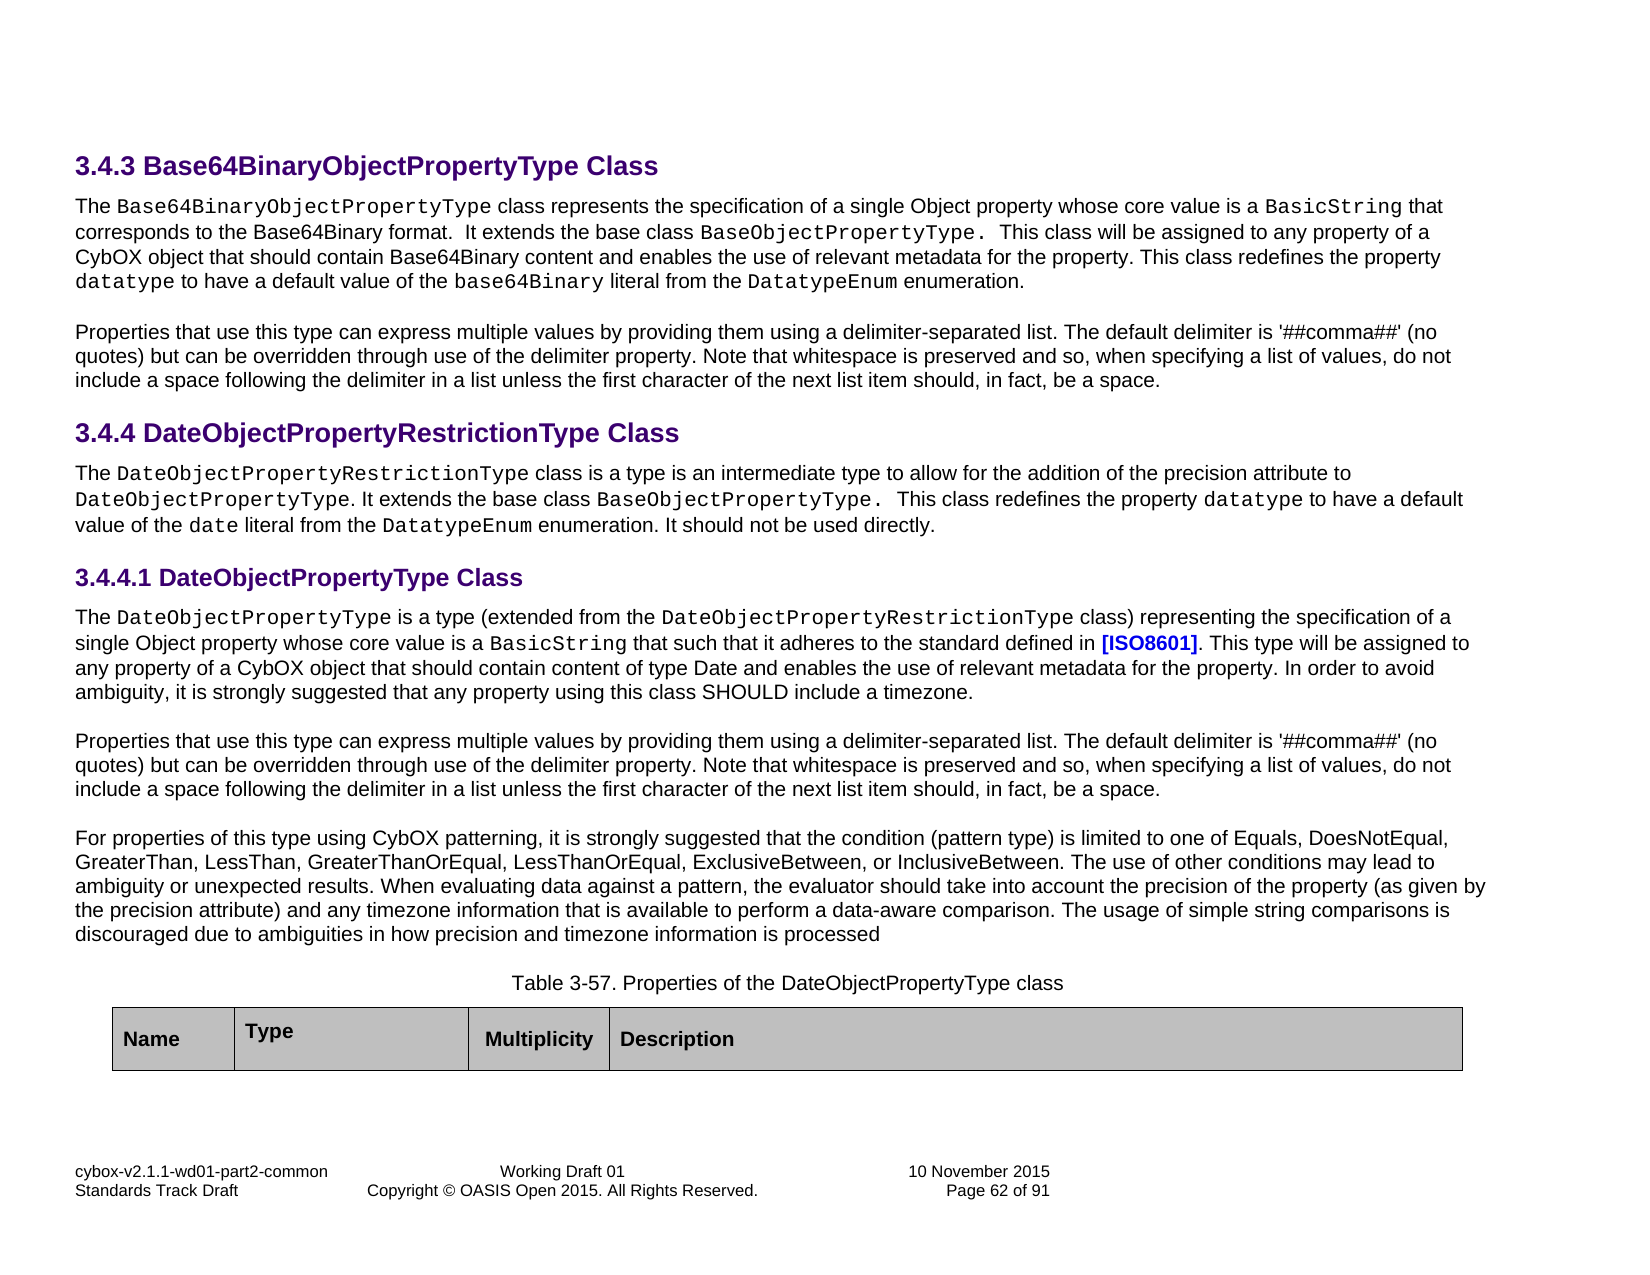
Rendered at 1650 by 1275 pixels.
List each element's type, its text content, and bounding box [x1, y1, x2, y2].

table_header Description [610, 1008, 1462, 1070]
table_header Multiplicity [469, 1008, 609, 1070]
text For properties of this type using CybOX patterning, it is strongly suggested that the condition (pattern type) is limited to one of Equals, DoesNotEqual, GreaterThan, LessThan, GreaterThanOrEqual, LessThanOrEqual, ExclusiveBetween, or InclusiveBetween. The use of other conditions may lead to ambiguity or unexpected results. When evaluating data against a pattern, the evaluator should take into account the precision of the property (as given by the precision attribute) and any timezone information that is available to perform a data-aware comparison. The usage of simple string comparisons is discouraged due to ambiguities in how precision and timezone information is processed [75, 826, 1500, 946]
text The DateObjectPropertyType is a type (extended from the DateObjectPropertyRestrictionType class) representing the specification of a single Object property whose core value is a BasicString that such that it adheres to the standard defined in [ISO8601]. This type will be assigned to any property of a CybOX object that should contain content of type Date and enables the use of relevant metadata for the property. In order to avoid ambiguity, it is strongly suggested that any property using this class SHOULD include a timezone. [75, 604, 1500, 704]
subtitle DateObjectPropertyType Class [75, 563, 1500, 592]
subtitle DateObjectPropertyRestrictionType Class [75, 417, 1500, 448]
table_header Type [235, 1008, 468, 1070]
text The Base64BinaryObjectPropertyType class represents the specification of a single Object property whose core value is a BasicString that corresponds to the Base64Binary format. It extends the base class BaseObjectPropertyType. This class will be assigned to any property of a CybOX object that should contain Base64Binary content and enables the use of relevant metadata for the property. This class redefines the property datatype to have a default value of the base64Binary literal from the DatatypeEnum enumeration. [75, 194, 1500, 295]
table_header Name [113, 1008, 234, 1070]
text The DateObjectPropertyRestrictionType class is a type is an intermediate type to allow for the addition of the precision attribute to DateObjectPropertyType. It extends the base class BaseObjectPropertyType. This class redefines the property datatype to have a default value of the date literal from the DatatypeEnum enumeration. It should not be used directly. [75, 461, 1500, 538]
subtitle Base64BinaryObjectPropertyType Class [75, 150, 1500, 181]
